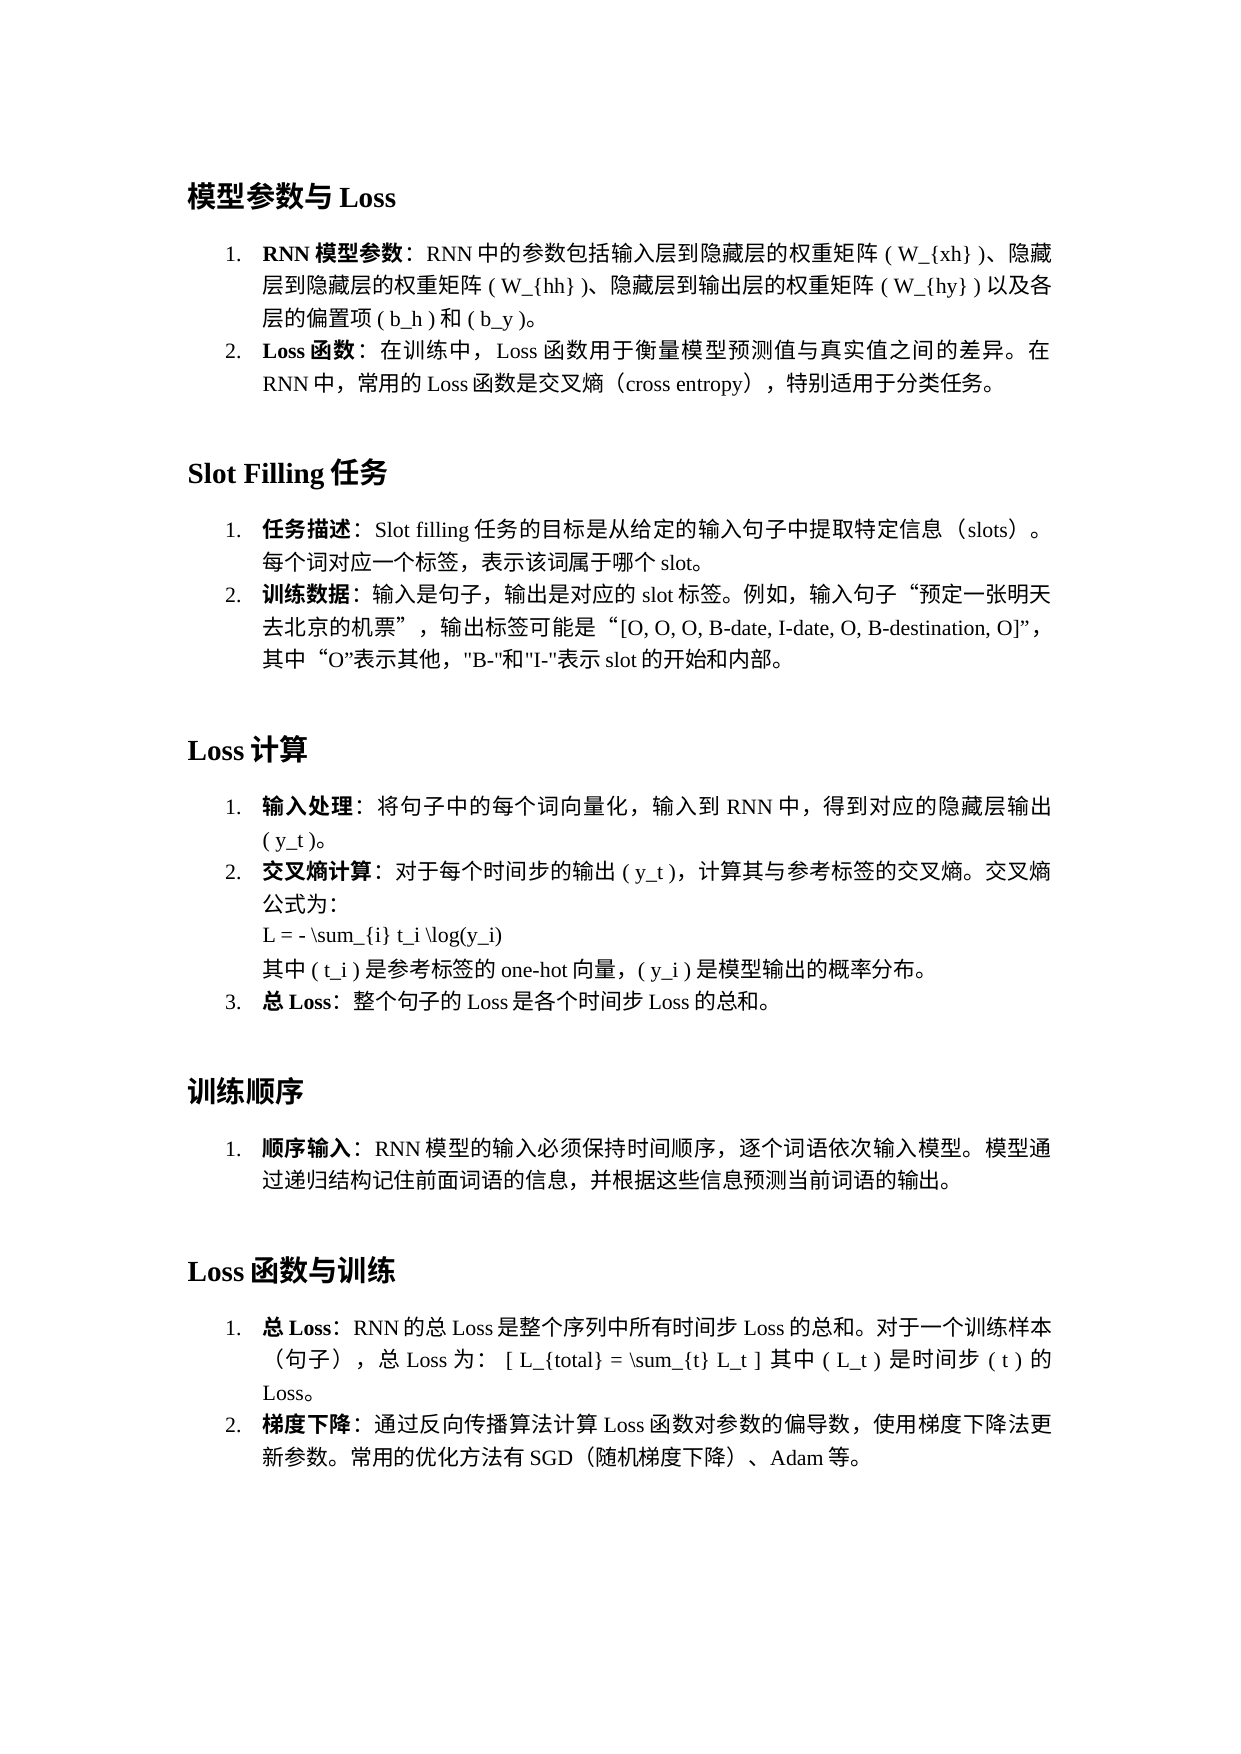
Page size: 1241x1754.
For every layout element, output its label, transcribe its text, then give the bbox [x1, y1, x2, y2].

subtitle Slot Filling任务 [187, 439, 1053, 504]
list 总Loss：整个句子的Loss是各个时间步Loss的总和。 [225, 984, 1053, 1016]
subtitle 训练顺序 [187, 1057, 1053, 1122]
list 梯度下降：通过反向传播算法计算Loss函数对参数的偏导数，使用梯度下降法更新参数。常用的优化方法有SGD（随机梯度下降）、Adam等。 [225, 1407, 1053, 1472]
subtitle 模型参数与Loss [187, 162, 1053, 227]
list 输入处理：将句子中的每个词向量化，输入到RNN中，得到对应的隐藏层输出 ( y_t )。 [225, 789, 1053, 854]
subtitle Loss计算 [187, 715, 1053, 780]
list 顺序输入：RNN模型的输入必须保持时间顺序，逐个词语依次输入模型。模型通过递归结构记住前面词语的信息，并根据这些信息预测当前词语的输出。 [225, 1130, 1053, 1195]
subtitle Loss函数与训练 [187, 1236, 1053, 1301]
list RNN模型参数：RNN中的参数包括输入层到隐藏层的权重矩阵 ( W_{xh} )、隐藏层到隐藏层的权重矩阵 ( W_{hh} )、隐藏层到输出层的权重矩阵 ( W_{hy} ) 以及各层的偏置项 ( b_h ) 和 ( b_y )。 [225, 235, 1053, 333]
list 任务描述：Slot filling任务的目标是从给定的输入句子中提取特定信息（slots）。每个词对应一个标签，表示该词属于哪个slot。 [225, 512, 1053, 577]
list 训练数据：输入是句子，输出是对应的slot标签。例如，输入句子“预定一张明天去北京的机票”，输出标签可能是“[O, O, O, B-date, I-date, O, B-destination, O]”，其中“O”表示其他，"B-"和"I-"表示slot的开始和内部。 [225, 577, 1053, 674]
list 总Loss：RNN的总Loss是整个序列中所有时间步Loss的总和。对于一个训练样本（句子），总Loss为： [ L_{total} = \sum_{t} L_t ] 其中 ( L_t ) 是时间步 ( t ) 的Loss。 [225, 1309, 1053, 1407]
list Loss函数：在训练中，Loss函数用于衡量模型预测值与真实值之间的差异。在RNN中，常用的Loss函数是交叉熵（cross entropy），特别适用于分类任务。 [225, 333, 1053, 398]
list 交叉熵计算：对于每个时间步的输出 ( y_t )，计算其与参考标签的交叉熵。交叉熵公式为： L = - \sum_{i} t_i \log(y_i) 其中 ( t_i ) 是参考标签的one-hot向量，( y_i ) 是模型输出的概率分布。 [225, 854, 1053, 984]
